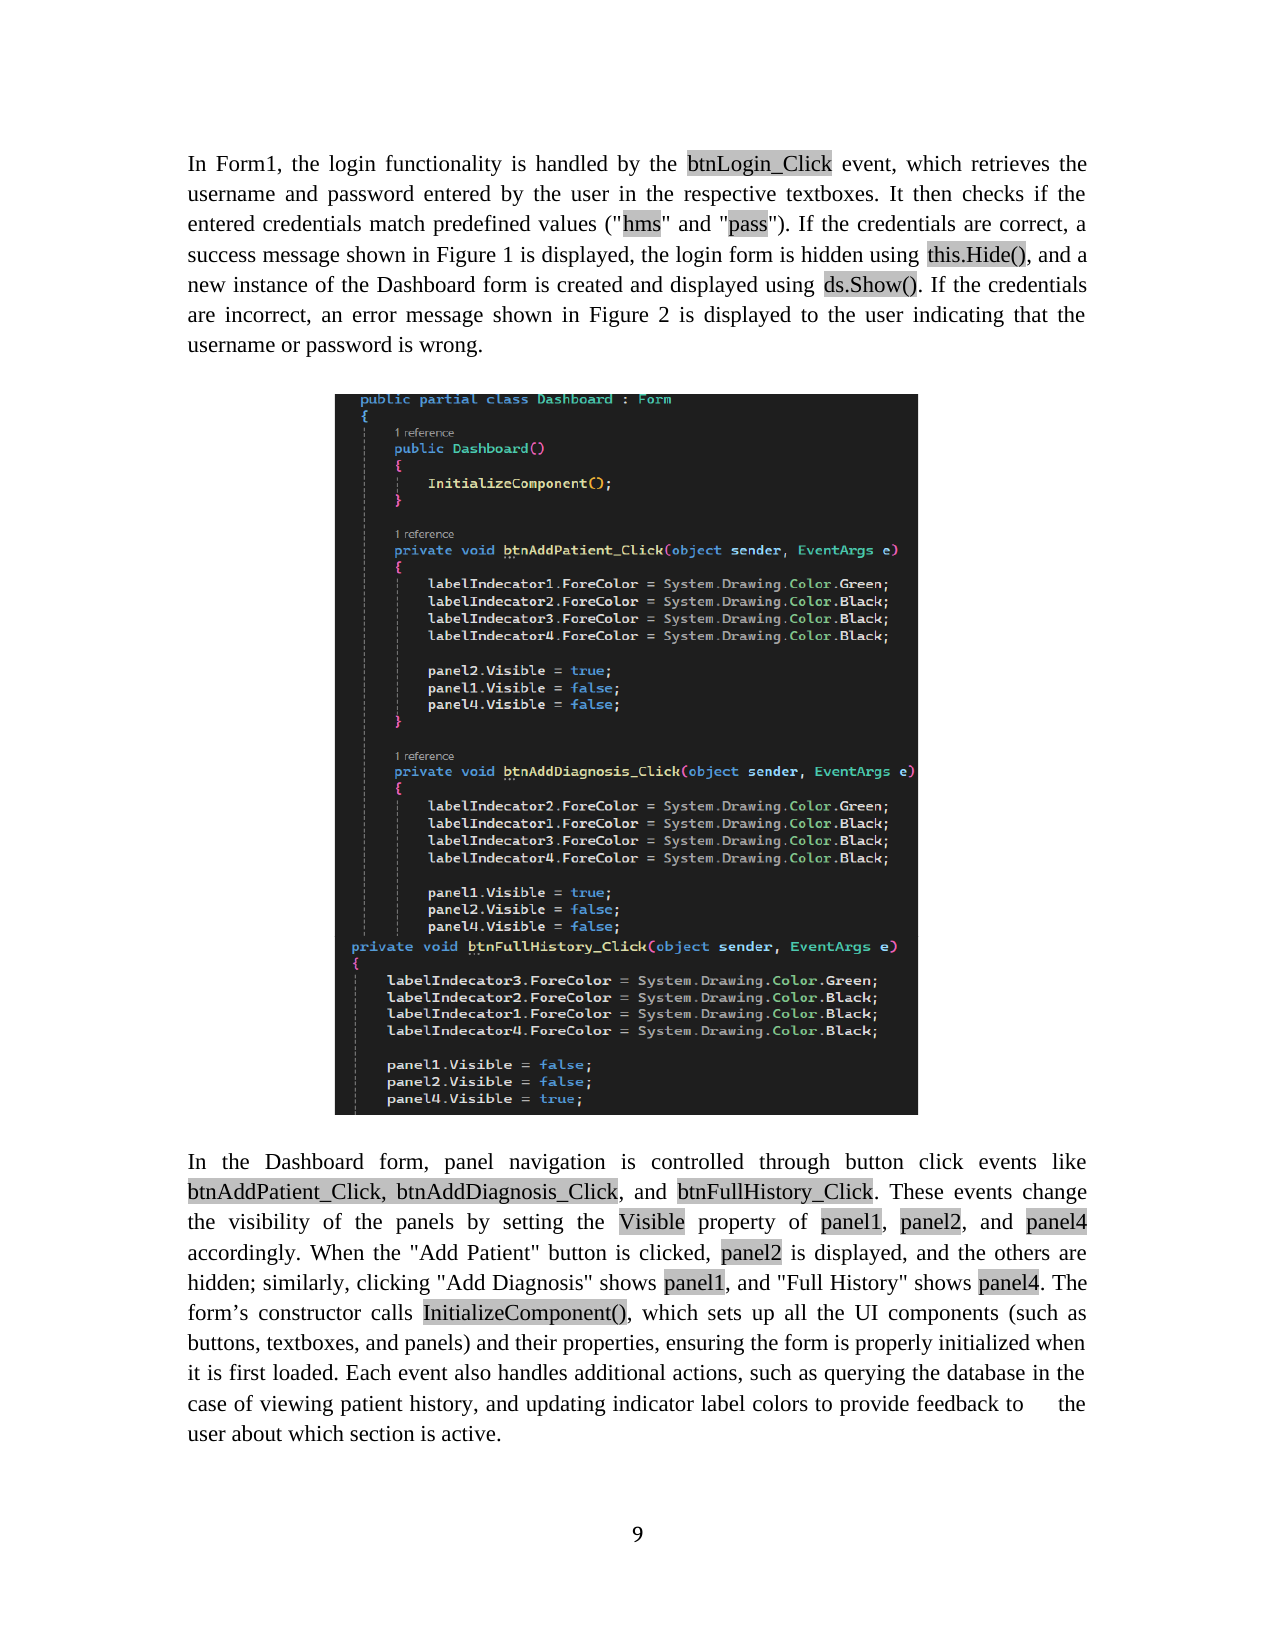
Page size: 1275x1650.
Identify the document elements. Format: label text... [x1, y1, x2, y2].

text In Form1, the login functionality is handled by the btnLogin_Click event, which retrieves the username and password entered by the user in the respective textboxes. It then checks if the entered credentials match predefined values ("hms" and "pass"). If the credentials are correct, a success message shown in Figure 1 is displayed, the login form is hidden using this.Hide(), and a new instance of the Dashboard form is created and displayed using ds.Show(). If the credentials are incorrect, an error message shown in Figure 2 is displayed to the user indicating that the username or password is wrong. [187, 150, 1087, 358]
picture [333, 394, 918, 935]
picture [333, 936, 918, 1115]
text In the Dashboard form, panel navigation is controlled through button click events like btnAddPatient_Click, btnAddDiagnosis_Click, and btnFullHistory_Click. These events change the visibility of the panels by setting the Visible property of panel1, panel2, and panel4 accordingly. When the "Add Patient" button is clicked, panel2 is displayed, and the others are hidden; similarly, clicking "Add Diagnosis" shows panel1, and "Full History" shows panel4. The form’s constructor calls InitializeComponent(), which sets up all the UI components (such as buttons, textboxes, and panels) and their properties, ensuring the form is properly initialized when it is first loaded. Each event also handles additional actions, such as querying the database in the case of viewing patient history, and updating indicator label colors to provide feedback to the user about which section is active. [187, 1148, 1087, 1446]
